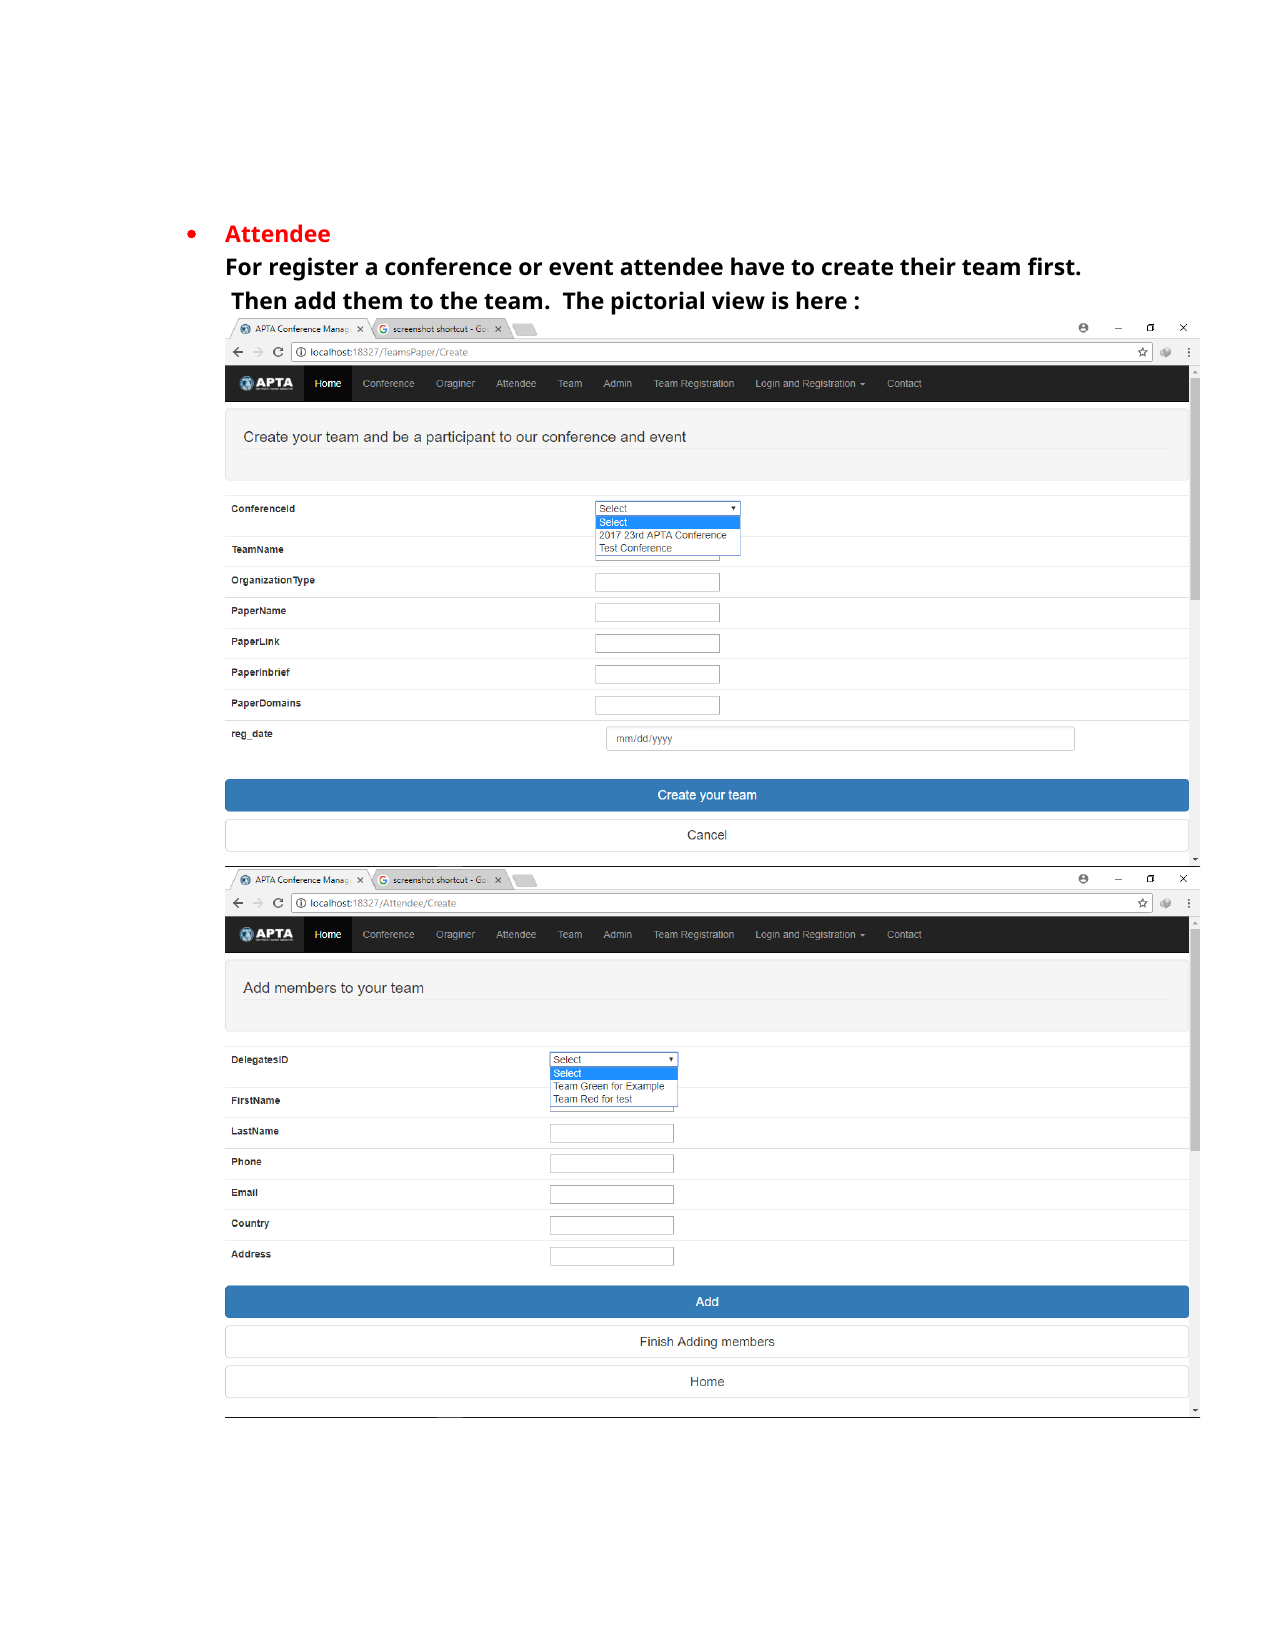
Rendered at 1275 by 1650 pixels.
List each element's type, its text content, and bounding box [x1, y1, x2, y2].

list Attendee [187, 217, 1125, 249]
list For register a conference or event attendee have to create their team first. [225, 251, 1125, 282]
list Then add them to the team. The pictorial view is here : [225, 285, 1125, 318]
picture [225, 869, 1200, 1418]
picture [225, 318, 1200, 867]
